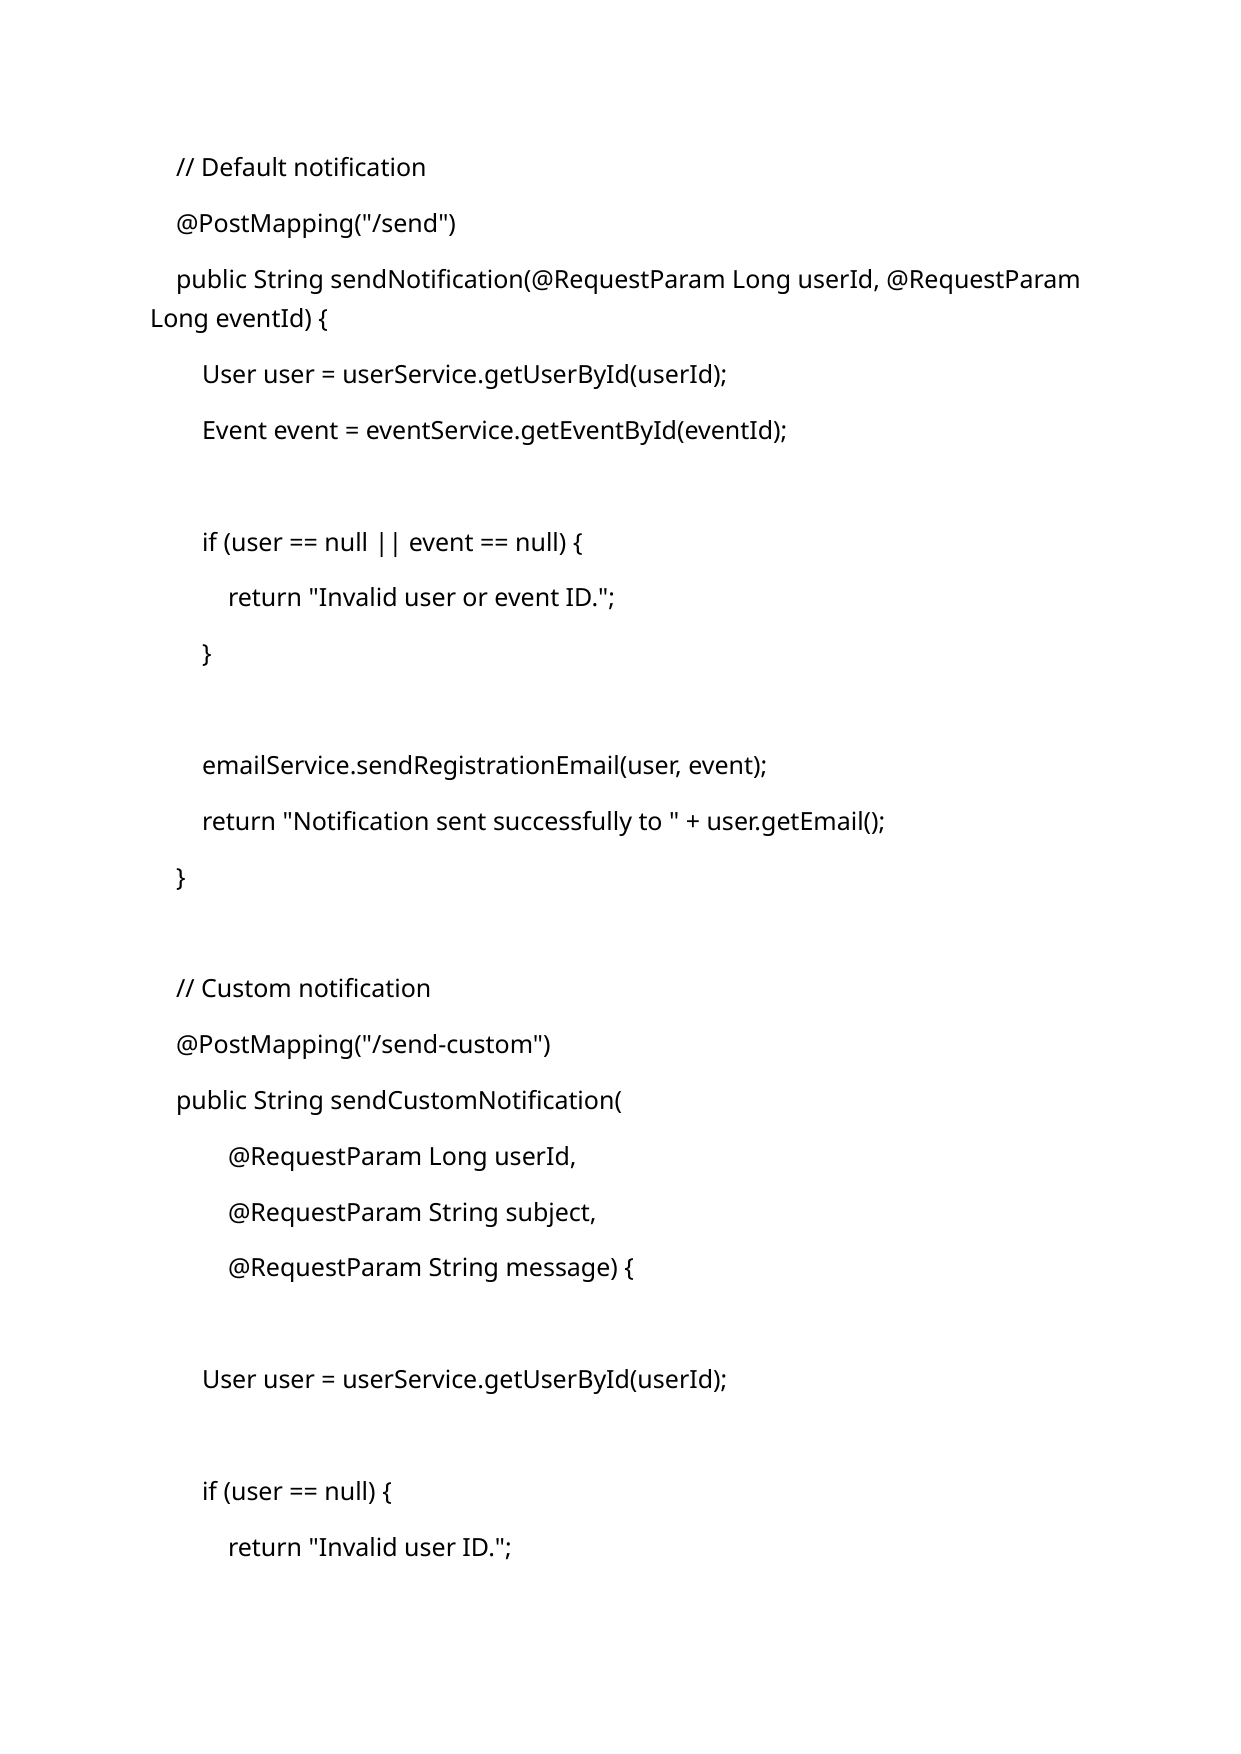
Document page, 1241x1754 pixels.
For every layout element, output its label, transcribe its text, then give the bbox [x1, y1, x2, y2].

text @PostMapping("/send-custom") [150, 1027, 1090, 1061]
text emailService.sendRegistrationEmail(user, event); [150, 747, 1090, 782]
text User user = userService.getUserById(userId); [150, 1362, 1090, 1396]
text public String sendNotification(@RequestParam Long userId, @RequestParam Long eventId) { [150, 262, 1090, 335]
text return "Invalid user or event ID."; [150, 580, 1090, 614]
text @PostMapping("/send") [150, 206, 1090, 240]
text @RequestParam String message) { [150, 1250, 1090, 1284]
text return "Invalid user ID."; [150, 1529, 1090, 1563]
text // Default notification [150, 150, 1090, 184]
text } [150, 636, 1090, 670]
text @RequestParam Long userId, [150, 1138, 1090, 1172]
text // Custom notification [150, 971, 1090, 1005]
text if (user == null) { [150, 1473, 1090, 1507]
text public String sendCustomNotification( [150, 1082, 1090, 1117]
text @RequestParam String subject, [150, 1194, 1090, 1228]
text Event event = eventService.getEventById(eventId); [150, 412, 1090, 447]
text } [150, 859, 1090, 893]
text User user = userService.getUserById(userId); [150, 357, 1090, 391]
text return "Notification sent successfully to " + user.getEmail(); [150, 803, 1090, 837]
text if (user == null || event == null) { [150, 524, 1090, 558]
